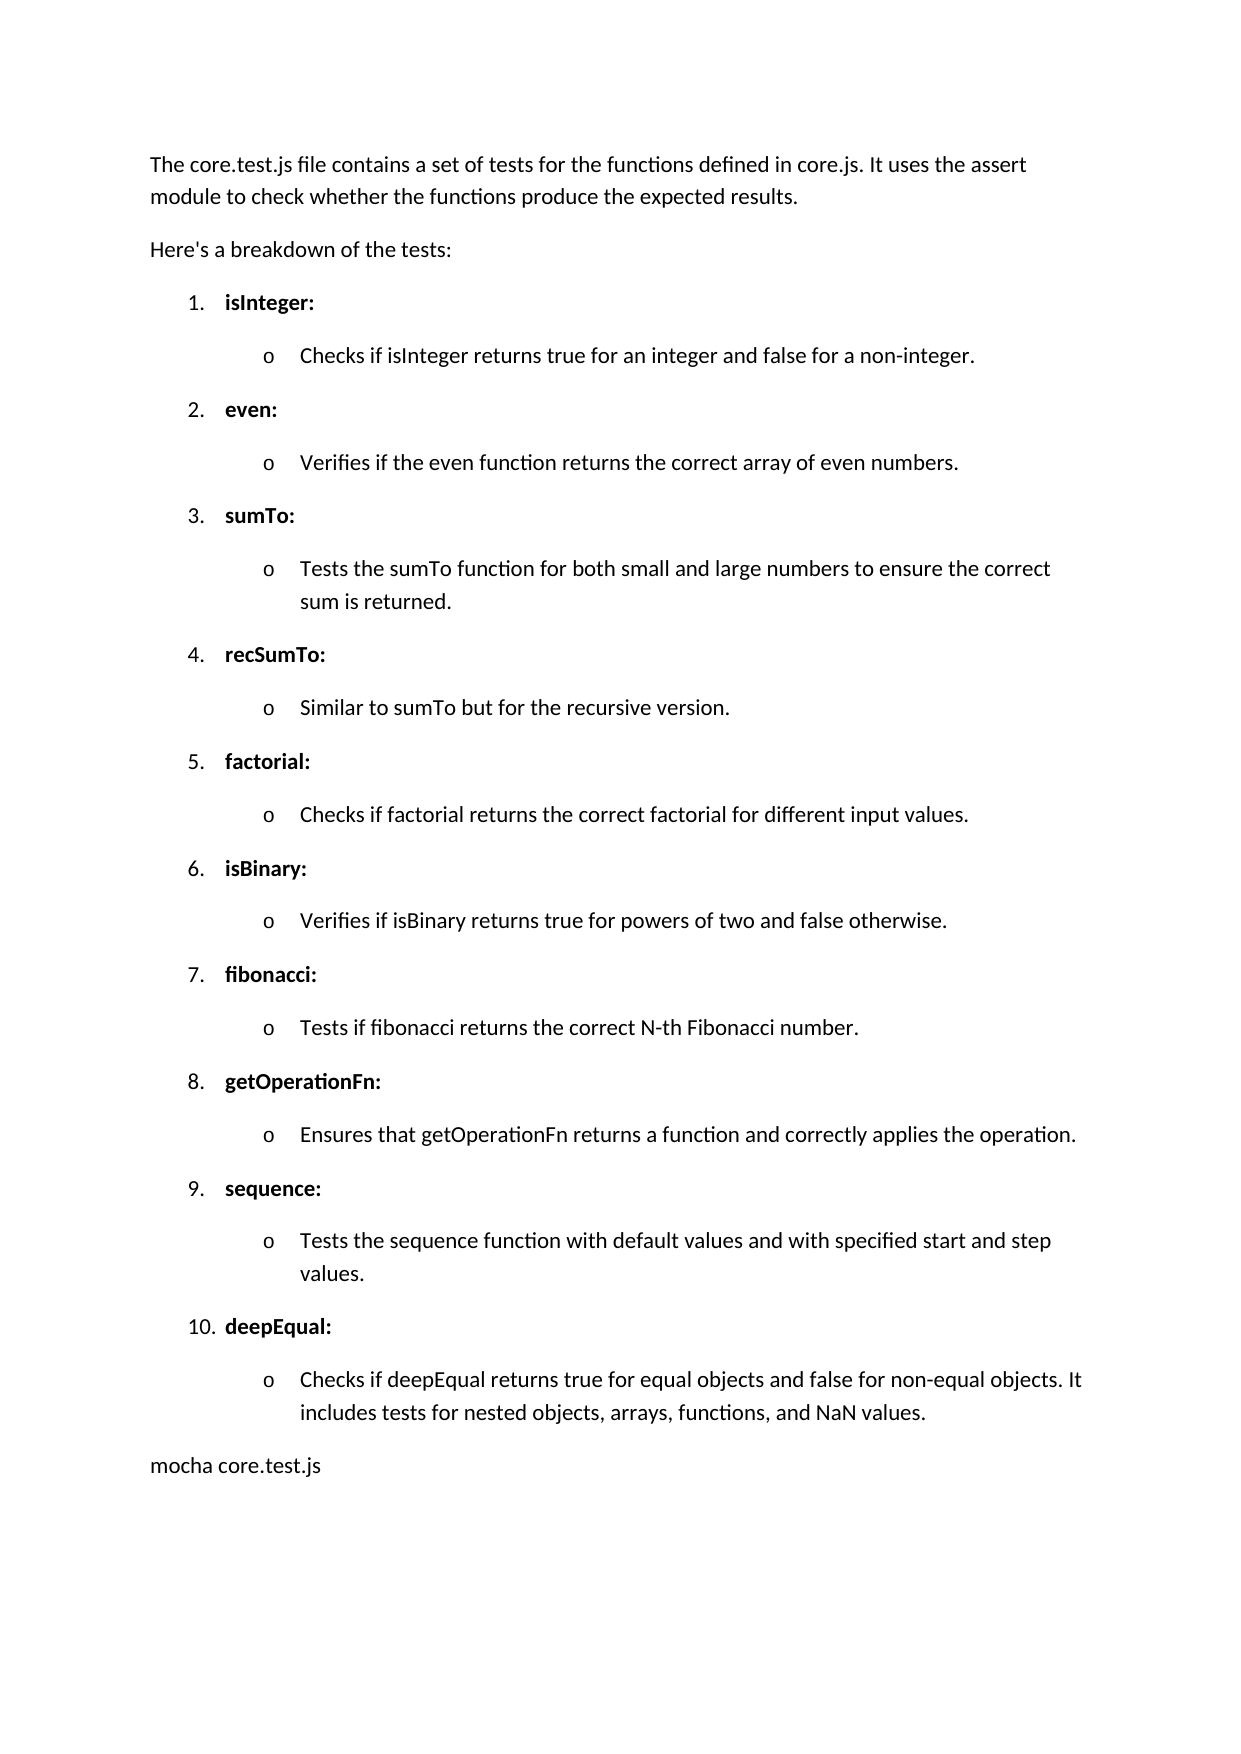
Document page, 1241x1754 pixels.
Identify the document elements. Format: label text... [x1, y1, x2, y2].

list factorial: [187, 747, 1090, 775]
list isInteger: [187, 288, 1090, 316]
list Verifies if isBinary returns true for powers of two and false otherwise. [262, 907, 1090, 935]
list deepEqual: [187, 1312, 1090, 1340]
list fibonacci: [187, 960, 1090, 988]
list Checks if factorial returns the correct factorial for different input values. [262, 800, 1090, 828]
list even: [187, 395, 1090, 423]
text Here's a breakdown of the tests: [150, 235, 1090, 263]
list getOperationFn: [187, 1067, 1090, 1095]
list Tests the sequence function with default values and with specified start and step values. [262, 1227, 1090, 1287]
list Similar to sumTo but for the recursive version. [262, 693, 1090, 722]
text mocha core.test.js [150, 1451, 1090, 1479]
list sequence: [187, 1174, 1090, 1202]
list Checks if deepEqual returns true for equal objects and false for non-equal objects. It includes tests for nested objects, arrays, functions, and NaN values. [262, 1365, 1090, 1426]
list sumTo: [187, 502, 1090, 529]
list recSumTo: [187, 640, 1090, 668]
list Tests if fibonacci returns the correct N-th Fibonacci number. [262, 1013, 1090, 1042]
list Verifies if the even function returns the correct array of even numbers. [262, 448, 1090, 476]
list Tests the sumTo function for both small and large numbers to ensure the correct sum is returned. [262, 554, 1090, 615]
list Ensures that getOperationFn returns a function and correctly applies the operation. [262, 1120, 1090, 1148]
text The core.test.js file contains a set of tests for the functions defined in core.js. It uses the assert module to check whether the functions produce the expected results. [150, 150, 1090, 210]
list isBinary: [187, 854, 1090, 882]
list Checks if isInteger returns true for an integer and false for a non-integer. [262, 341, 1090, 370]
